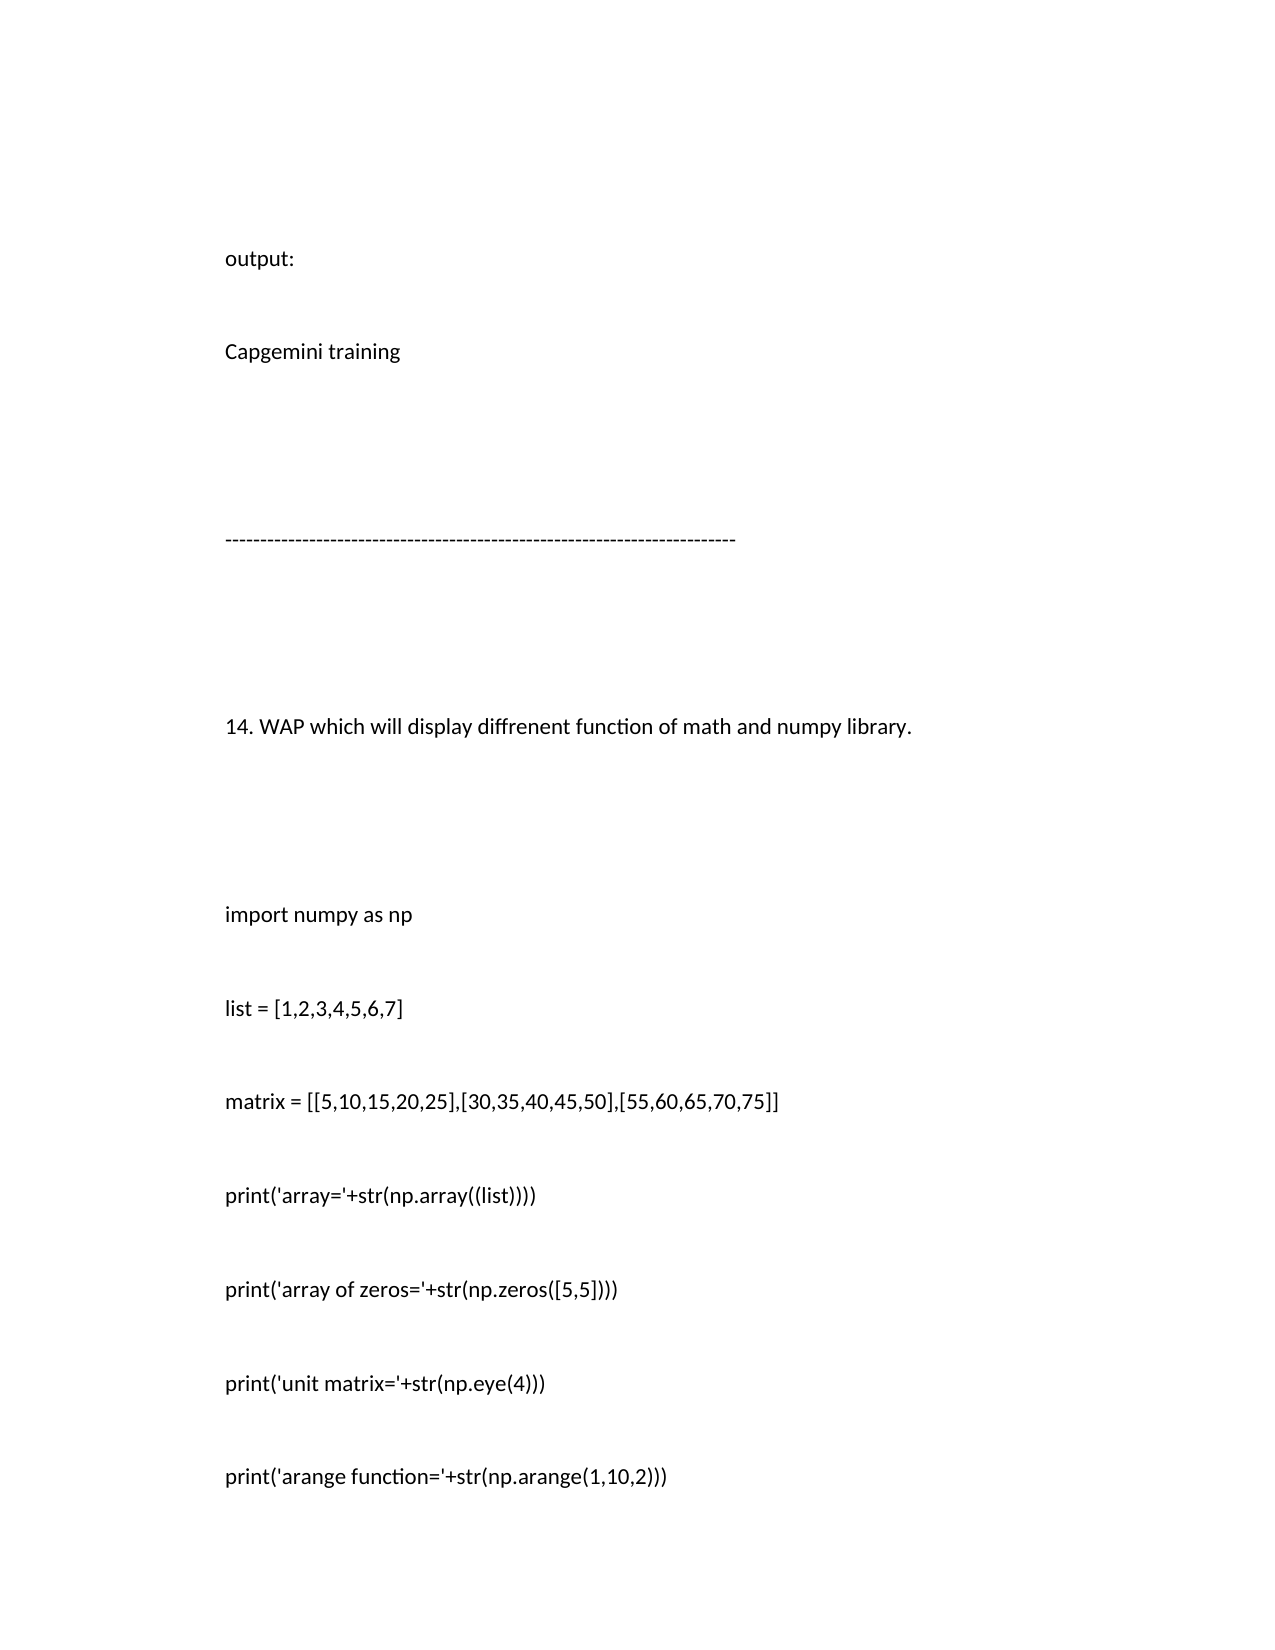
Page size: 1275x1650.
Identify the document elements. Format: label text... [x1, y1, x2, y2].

text print('array='+str(np.array((list)))) [150, 1181, 1125, 1209]
text output: [150, 244, 1125, 272]
text print('array of zeros='+str(np.zeros([5,5]))) [150, 1275, 1125, 1303]
text print('arange function='+str(np.arange(1,10,2))) [150, 1462, 1125, 1491]
text ------------------------------------------------------------------------- [150, 525, 1125, 553]
text list = [1,2,3,4,5,6,7] [150, 994, 1125, 1022]
text 14. WAP which will display diffrenent function of math and numpy library. [150, 712, 1125, 741]
text import numpy as np [150, 900, 1125, 928]
text Capgemini training [150, 337, 1125, 366]
text print('unit matrix='+str(np.eye(4))) [150, 1369, 1125, 1397]
text matrix = [[5,10,15,20,25],[30,35,40,45,50],[55,60,65,70,75]] [150, 1087, 1125, 1116]
